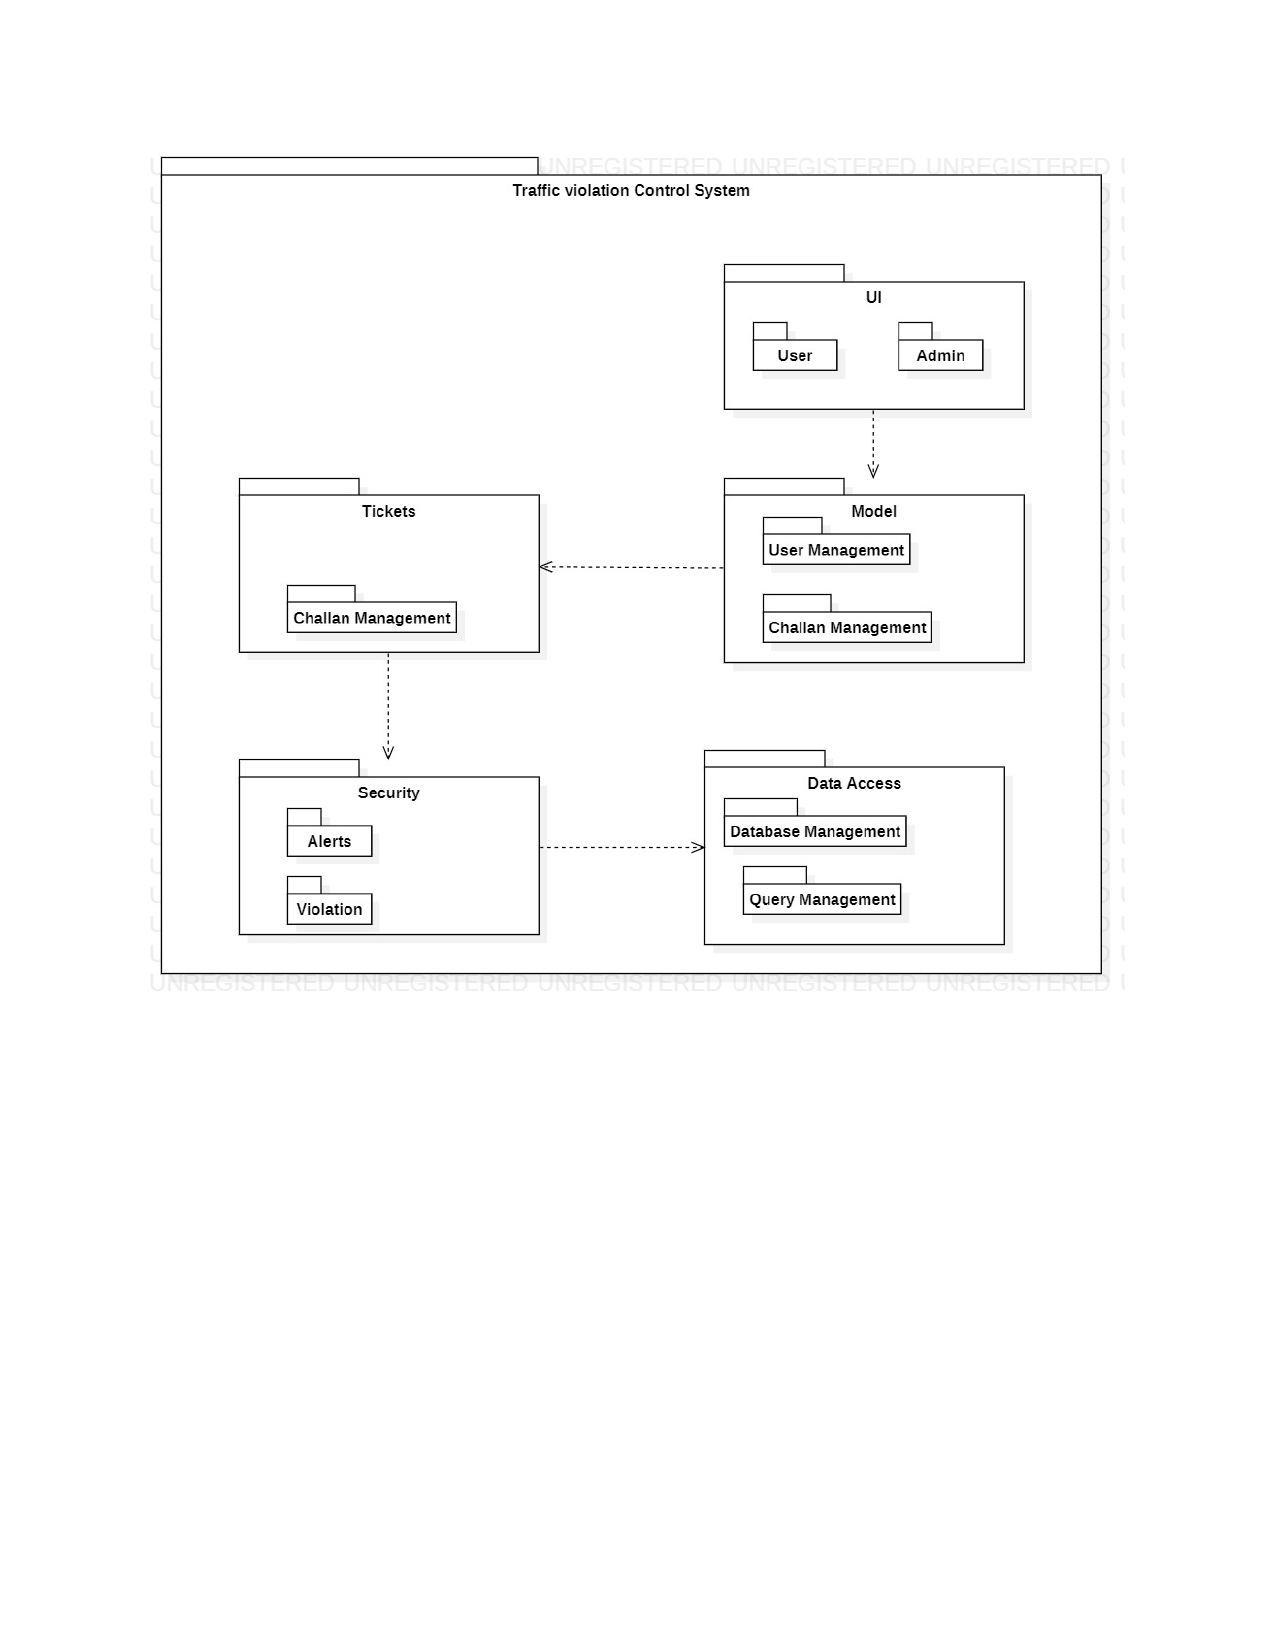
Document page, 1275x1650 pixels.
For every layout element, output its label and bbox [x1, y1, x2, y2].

picture [150, 150, 1125, 996]
